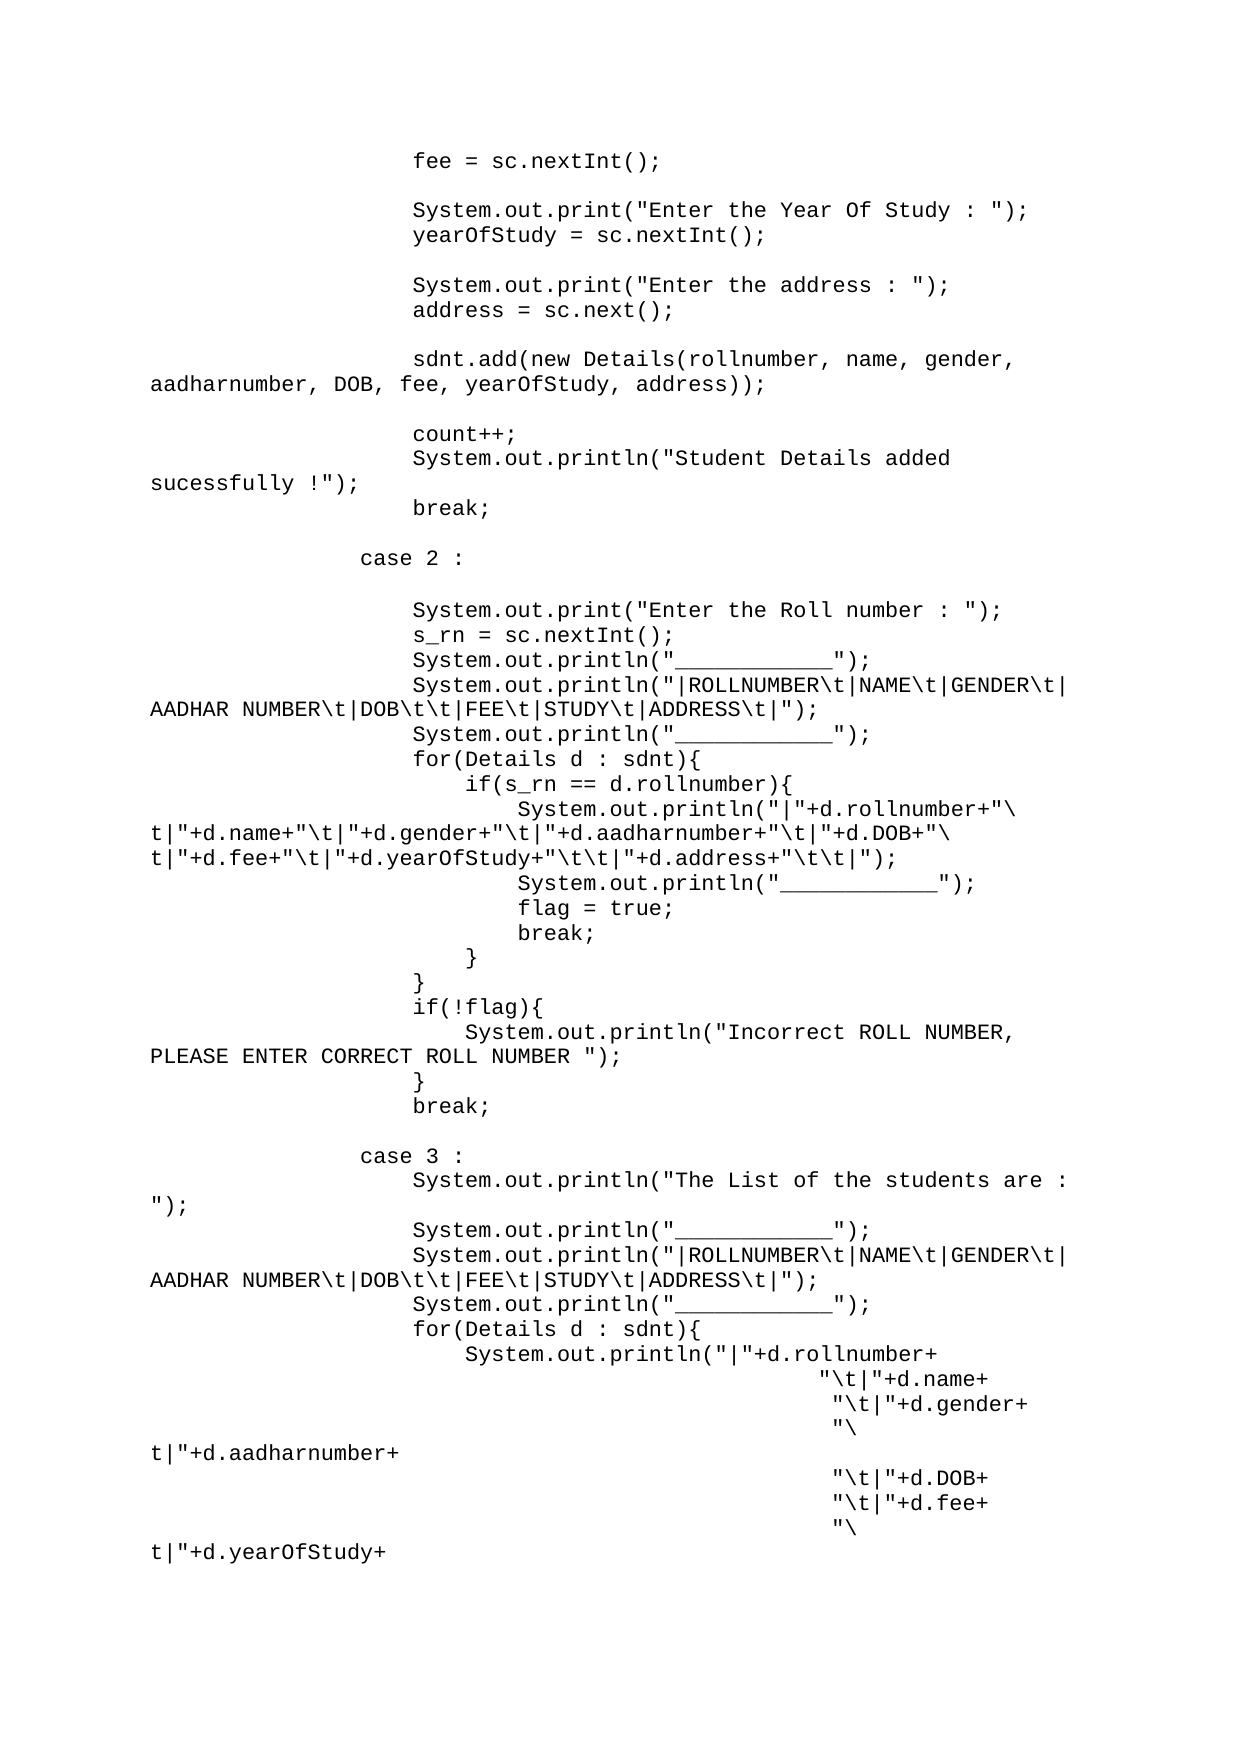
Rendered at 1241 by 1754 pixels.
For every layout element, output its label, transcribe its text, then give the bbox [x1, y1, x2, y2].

text } [150, 947, 1090, 971]
text "\t|"+d.DOB+ [150, 1467, 1090, 1492]
text System.out.println("The List of the students are : "); [150, 1170, 1090, 1219]
text System.out.println("|ROLLNUMBER\t|NAME\t|GENDER\t|AADHAR NUMBER\t|DOB\t\t|FEE\t|STUDY\t|ADDRESS\t|"); [150, 1244, 1090, 1294]
text for(Details d : sdnt){ [150, 748, 1090, 773]
text "\t|"+d.name+ [150, 1368, 1090, 1393]
text System.out.println("Incorrect ROLL NUMBER, PLEASE ENTER CORRECT ROLL NUMBER "); [150, 1021, 1090, 1071]
text System.out.println("____________"); [150, 1294, 1090, 1318]
text address = sc.next(); [150, 299, 1090, 323]
text System.out.print("Enter the address : "); [150, 274, 1090, 299]
text System.out.println("|ROLLNUMBER\t|NAME\t|GENDER\t|AADHAR NUMBER\t|DOB\t\t|FEE\t|STUDY\t|ADDRESS\t|"); [150, 674, 1090, 723]
text count++; [150, 423, 1090, 447]
text yearOfStudy = sc.nextInt(); [150, 224, 1090, 249]
text break; [150, 497, 1090, 522]
text "\t|"+d.fee+ [150, 1492, 1090, 1517]
text fee = sc.nextInt(); [150, 150, 1090, 175]
text "\t|"+d.aadharnumber+ [150, 1418, 1090, 1467]
text System.out.println("____________"); [150, 649, 1090, 674]
text for(Details d : sdnt){ [150, 1318, 1090, 1343]
text System.out.print("Enter the Roll number : "); [150, 599, 1090, 624]
text System.out.println("____________"); [150, 1219, 1090, 1244]
text "\t|"+d.gender+ [150, 1393, 1090, 1418]
text sdnt.add(new Details(rollnumber, name, gender, aadharnumber, DOB, fee, yearOfStudy, address)); [150, 348, 1090, 398]
text System.out.println("____________"); [150, 723, 1090, 748]
text System.out.println("|"+d.rollnumber+"\t|"+d.name+"\t|"+d.gender+"\t|"+d.aadharnumber+"\t|"+d.DOB+"\t|"+d.fee+"\t|"+d.yearOfStudy+"\t\t|"+d.address+"\t\t|"); [150, 798, 1090, 872]
text case 3 : [150, 1145, 1090, 1170]
text "\t|"+d.yearOfStudy+ [150, 1517, 1090, 1566]
text break; [150, 1095, 1090, 1120]
text System.out.println("|"+d.rollnumber+ [150, 1343, 1090, 1368]
text if(!flag){ [150, 996, 1090, 1021]
text break; [150, 922, 1090, 947]
text } [150, 971, 1090, 996]
text s_rn = sc.nextInt(); [150, 624, 1090, 649]
text case 2 : [150, 547, 1090, 571]
text } [150, 1071, 1090, 1095]
text System.out.print("Enter the Year Of Study : "); [150, 199, 1090, 224]
text System.out.println("____________"); [150, 872, 1090, 897]
text System.out.println("Student Details added sucessfully !"); [150, 447, 1090, 497]
text flag = true; [150, 897, 1090, 922]
text if(s_rn == d.rollnumber){ [150, 773, 1090, 798]
